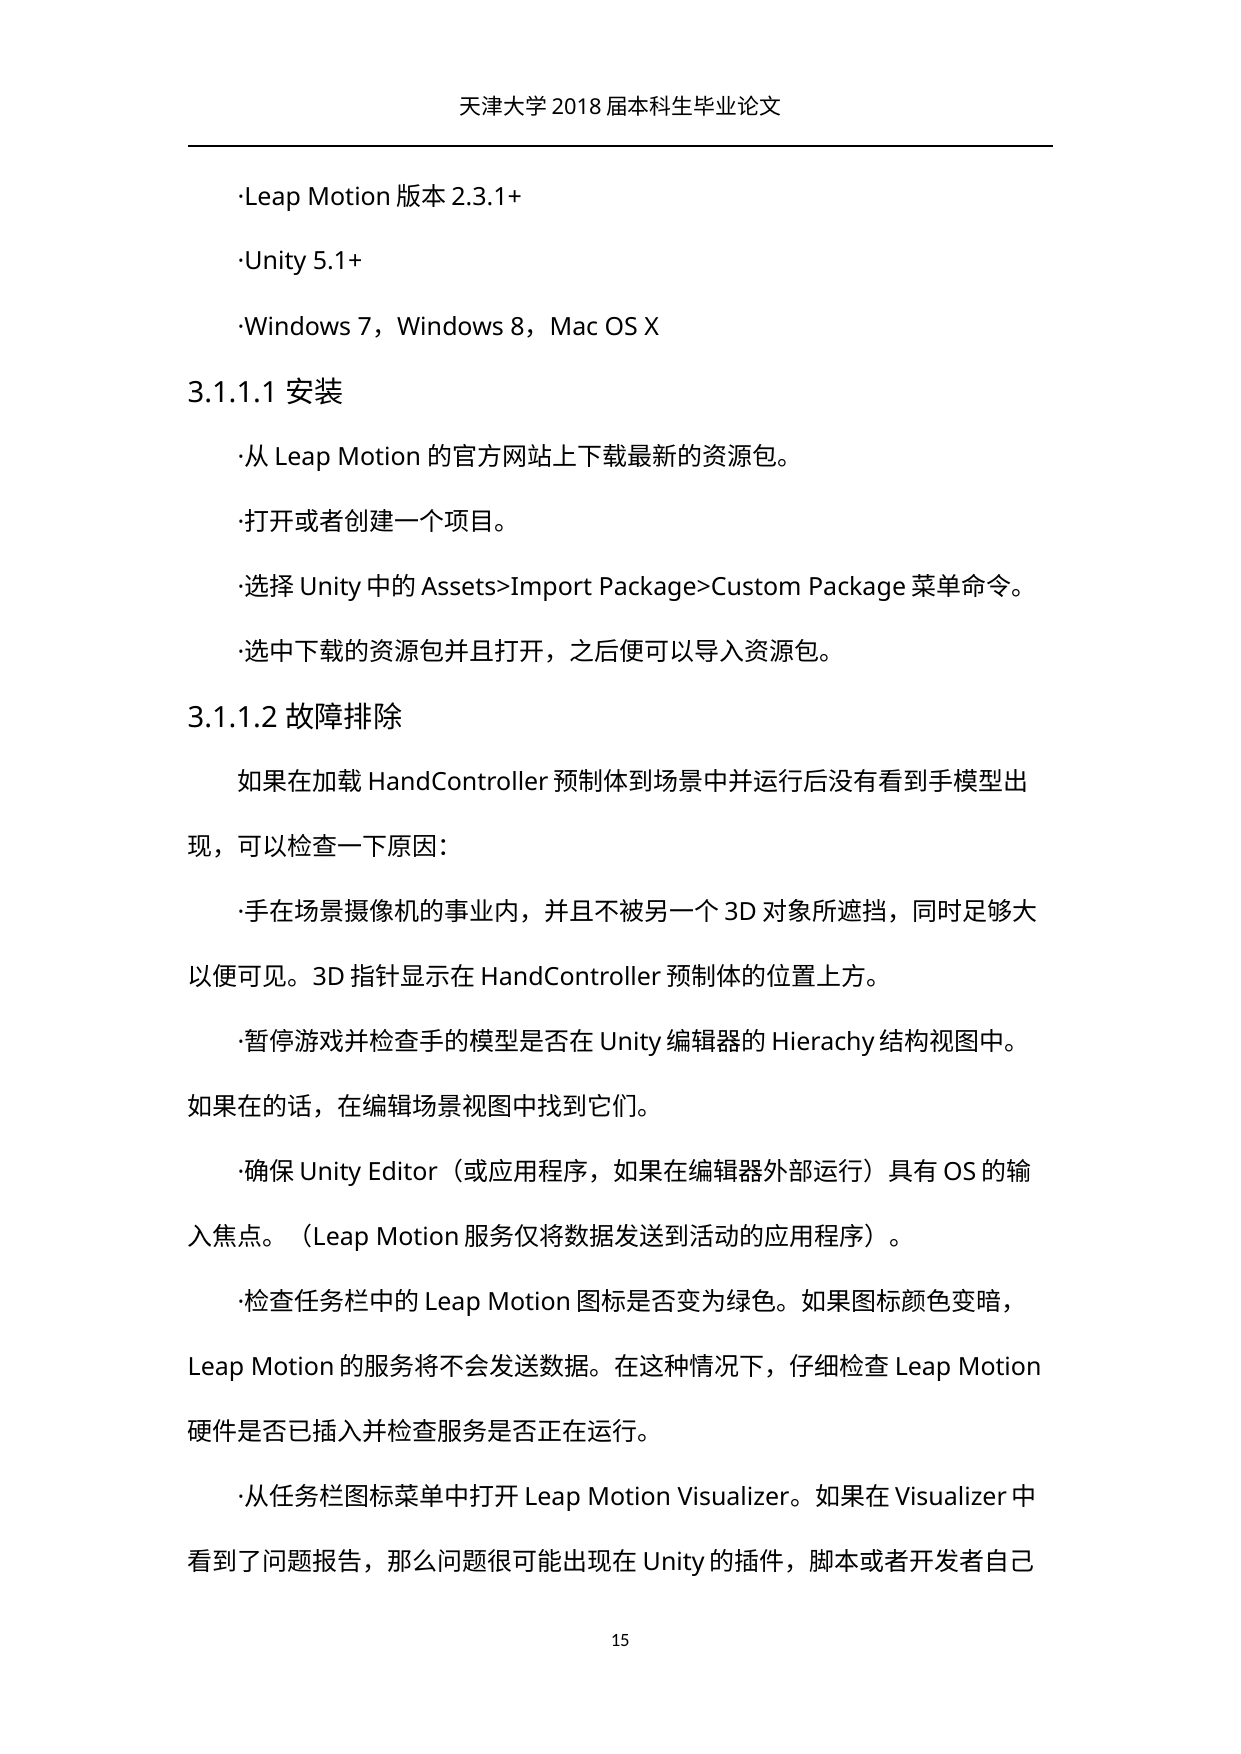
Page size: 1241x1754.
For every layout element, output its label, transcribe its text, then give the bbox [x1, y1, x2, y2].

text 3.1.1.1 安装 [187, 357, 1053, 422]
text ·暂停游戏并检查手的模型是否在Unity编辑器的Hierachy结构视图中。如果在的话，在编辑场景视图中找到它们。 [187, 1007, 1053, 1137]
text 如果在加载HandController预制体到场景中并运行后没有看到手模型出现，可以检查一下原因： [187, 747, 1053, 877]
text ·Unity 5.1+ [187, 227, 1053, 292]
text ·确保Unity Editor（或应用程序，如果在编辑器外部运行）具有OS的输入焦点。（Leap Motion服务仅将数据发送到活动的应用程序）。 [187, 1137, 1053, 1267]
text ·从任务栏图标菜单中打开Leap Motion Visualizer。如果在Visualizer中看到了问题报告，那么问题很可能出现在Unity的插件，脚本或者开发者自己的应用程序里。如果Visualizer中没有手，那问题是在Unity引擎之外的。 [187, 1462, 1053, 1592]
text ·检查任务栏中的Leap Motion图标是否变为绿色。如果图标颜色变暗，Leap Motion的服务将不会发送数据。在这种情况下，仔细检查Leap Motion硬件是否已插入并检查服务是否正在运行。 [187, 1267, 1053, 1462]
text ·Windows 7，Windows 8，Mac OS X [187, 292, 1053, 357]
text ·Leap Motion版本2.3.1+ [187, 162, 1053, 227]
text ·选中下载的资源包并且打开，之后便可以导入资源包。 [187, 617, 1053, 682]
text ·打开或者创建一个项目。 [187, 487, 1053, 552]
text ·选择Unity中的Assets>Import Package>Custom Package菜单命令。 [187, 552, 1053, 617]
text ·从Leap Motion 的官方网站上下载最新的资源包。 [187, 422, 1053, 487]
text ·手在场景摄像机的事业内，并且不被另一个3D对象所遮挡，同时足够大以便可见。3D指针显示在HandController预制体的位置上方。 [187, 877, 1053, 1007]
text 3.1.1.2 故障排除 [187, 682, 1053, 747]
